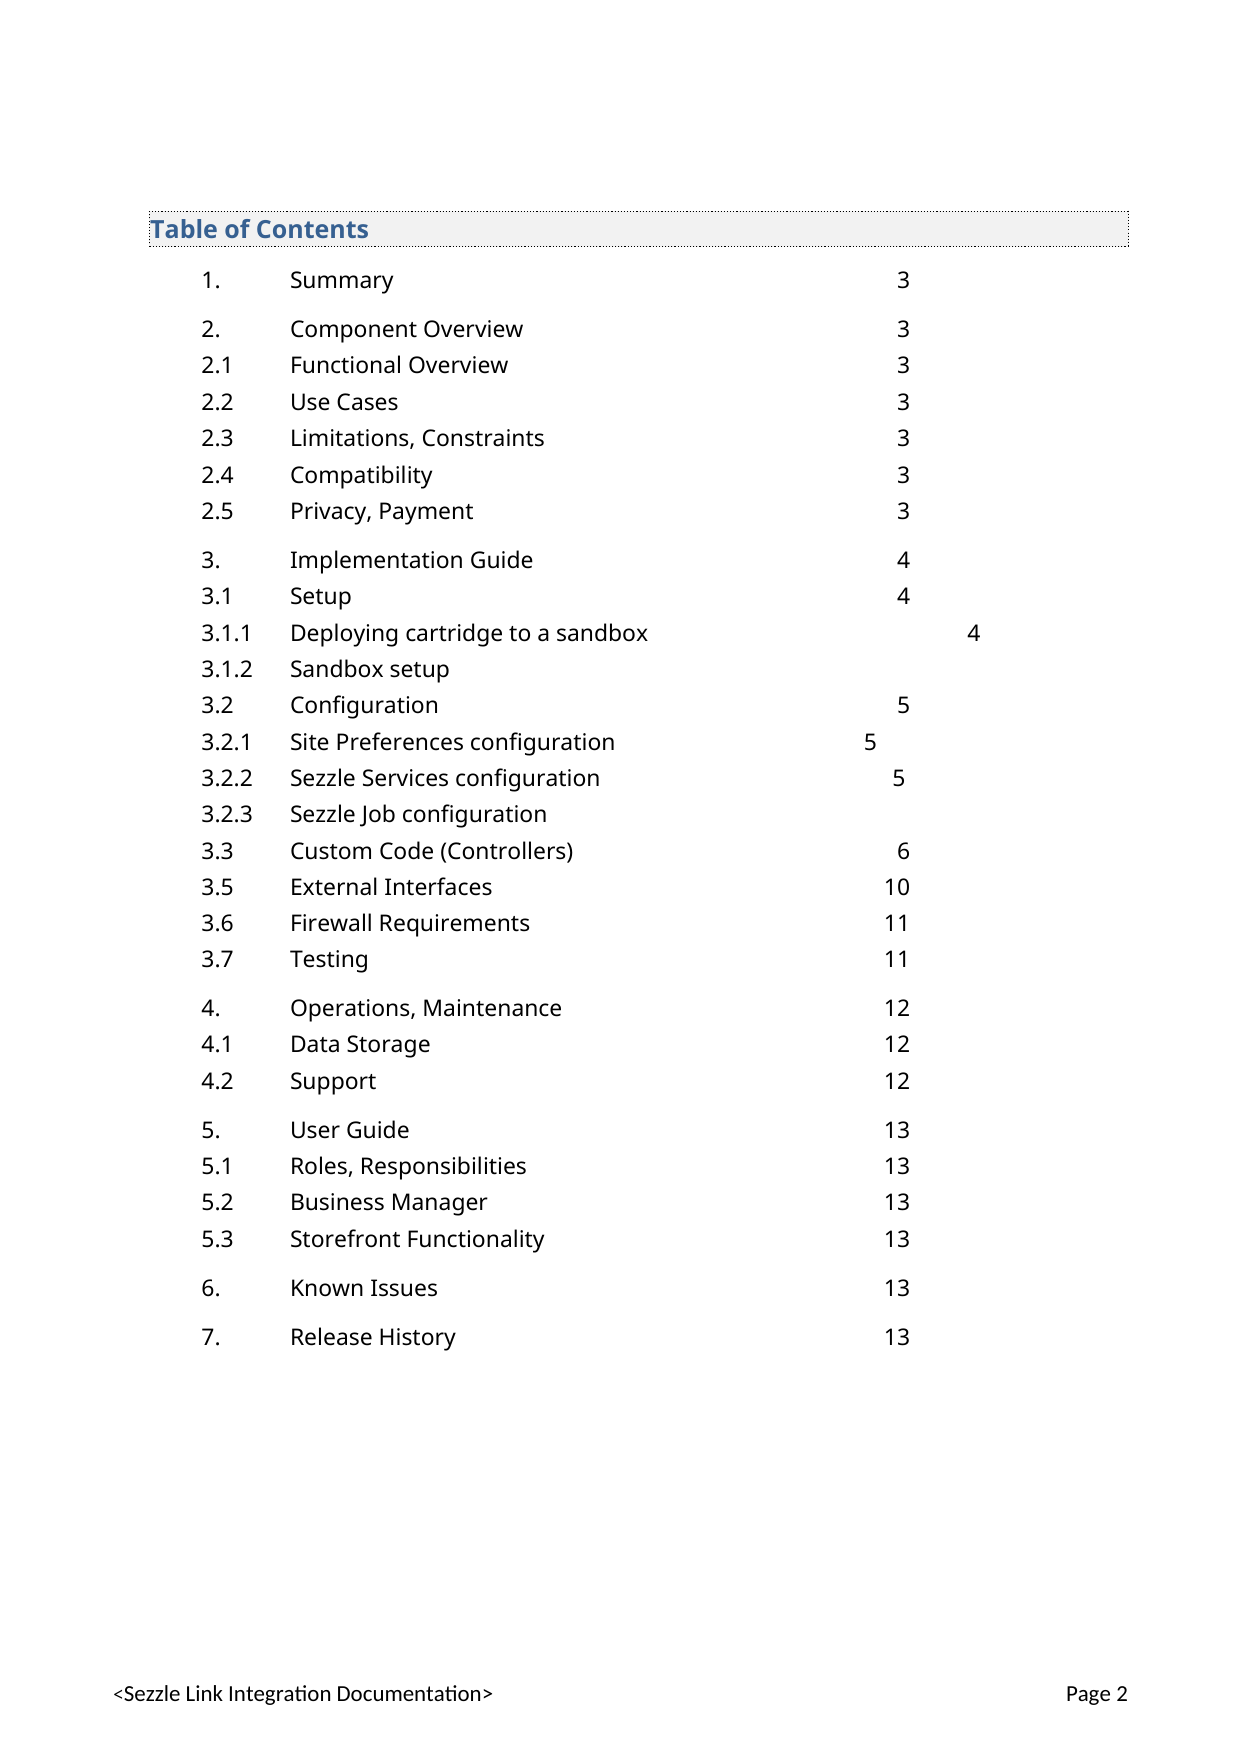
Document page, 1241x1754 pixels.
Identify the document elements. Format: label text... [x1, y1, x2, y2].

text 3.1.1 Deploying cartridge to a sandbox 4 [201, 616, 1128, 648]
text 2. Component Overview 3 [201, 313, 1128, 344]
text Table of Contents [149, 211, 1129, 247]
text 3.2 Configuration 5 [201, 689, 1128, 720]
text 1. Summary 3 [201, 264, 1128, 296]
text 4.2 Support 12 [201, 1065, 1128, 1096]
text 4.1 Data Storage 12 [201, 1028, 1128, 1060]
text 3.1 Setup 4 [201, 580, 1128, 611]
text 6. Known Issues 13 [201, 1272, 1128, 1303]
text 5.1 Roles, Responsibilities 13 [201, 1150, 1128, 1181]
text 3. Implementation Guide 4 [201, 544, 1128, 575]
text 2.1 Functional Overview 3 [201, 349, 1128, 381]
text 7. Release History 13 [201, 1320, 1128, 1352]
text 2.2 Use Cases 3 [201, 386, 1128, 417]
text 5.2 Business Manager 13 [201, 1186, 1128, 1218]
text 4. Operations, Maintenance 12 [201, 992, 1128, 1023]
text 3.2.3 Sezzle Job configuration [201, 798, 1128, 829]
text 2.4 Compatibility 3 [201, 458, 1128, 490]
text 3.6 Firewall Requirements 11 [201, 907, 1128, 938]
text 3.1.2 Sandbox setup [201, 653, 1128, 684]
text 3.2.2 Sezzle Services configuration 5 [201, 762, 1128, 793]
text 5. User Guide 13 [201, 1114, 1128, 1145]
text 3.7 Testing 11 [201, 943, 1128, 974]
text 3.5 External Interfaces 10 [201, 871, 1128, 902]
text 2.5 Privacy, Payment 3 [201, 495, 1128, 526]
text 3.2.1 Site Preferences configuration 5 [201, 726, 1128, 757]
text 2.3 Limitations, Constraints 3 [201, 422, 1128, 453]
text 5.3 Storefront Functionality 13 [201, 1223, 1128, 1254]
text 3.3 Custom Code (Controllers) 6 [201, 834, 1128, 866]
